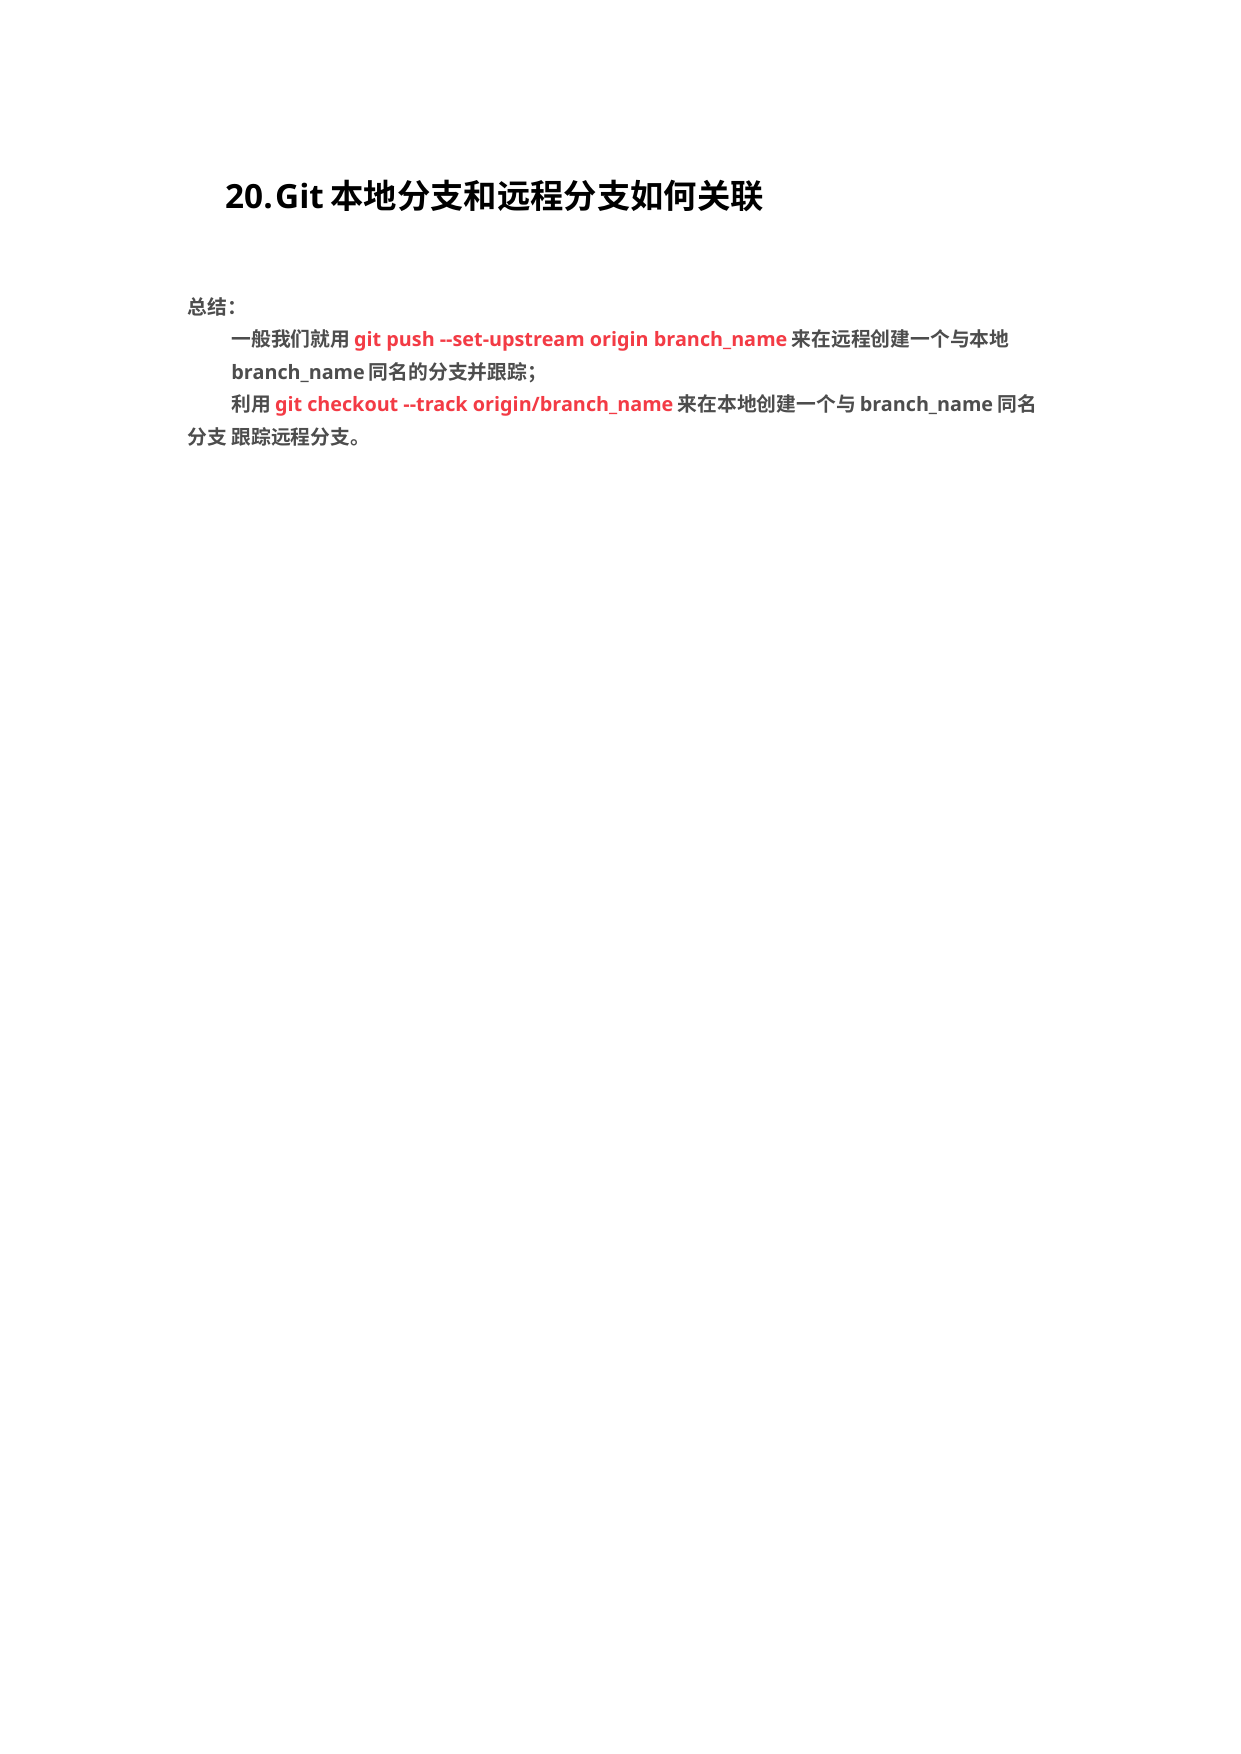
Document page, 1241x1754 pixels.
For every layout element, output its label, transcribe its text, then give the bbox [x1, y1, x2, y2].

subtitle Git本地分支和远程分支如何关联 [225, 162, 1053, 227]
text 利用git checkout --track origin/branch_name来在本地创建一个与branch_name同名分支 跟踪远程分支。 [187, 387, 1053, 452]
text 一般我们就用git push --set-upstream origin branch_name来在远程创建一个与本地 branch_name同名的分支并跟踪； [187, 322, 1053, 387]
text 总结： [187, 289, 1053, 322]
